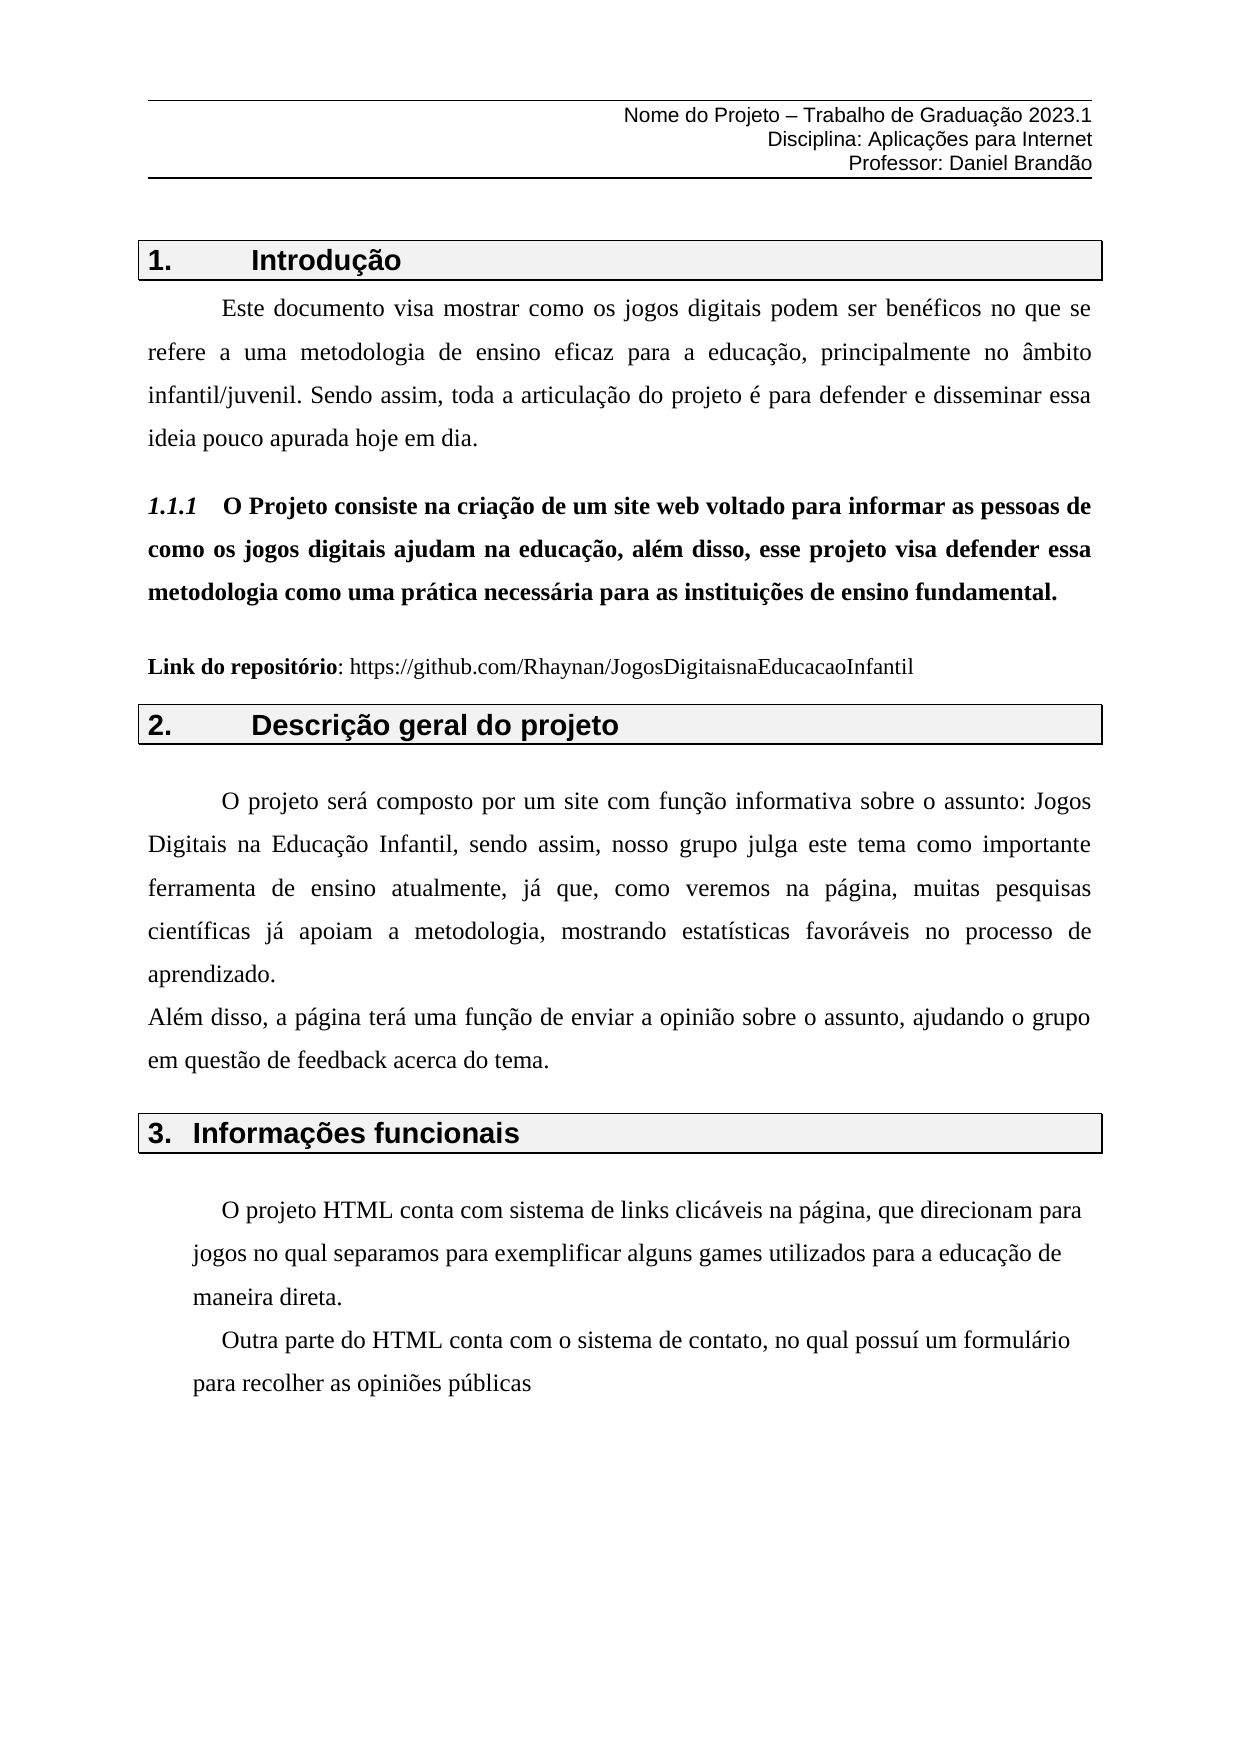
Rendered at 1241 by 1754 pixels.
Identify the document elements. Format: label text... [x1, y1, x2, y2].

subtitle Informações funcionais [139, 1114, 1101, 1152]
text O projeto HTML conta com sistema de links clicáveis na página, que direcionam para jogos no qual separamos para exemplificar alguns games utilizados para a educação de maneira direta. [193, 1195, 1092, 1310]
subtitle Descrição geral do projeto [139, 705, 1101, 743]
subtitle Introdução [139, 241, 1101, 279]
text Além disso, a página terá uma função de enviar a opinião sobre o assunto, ajudando o grupo em questão de feedback acerca do tema. [148, 1002, 1092, 1074]
text Este documento visa mostrar como os jogos digitais podem ser benéficos no que se refere a uma metodologia de ensino eficaz para a educação, principalmente no âmbito infantil/juvenil. Sendo assim, toda a articulação do projeto é para defender e disseminar essa ideia pouco apurada hoje em dia. [148, 293, 1092, 452]
subtitle O Projeto consiste na criação de um site web voltado para informar as pessoas de como os jogos digitais ajudam na educação, além disso, esse projeto visa defender essa metodologia como uma prática necessária para as instituições de ensino fundamental. [148, 491, 1092, 606]
text Link do repositório: https://github.com/Rhaynan/JogosDigitaisnaEducacaoInfantil [148, 653, 1092, 679]
text Outra parte do HTML conta com o sistema de contato, no qual possuí um formulário para recolher as opiniões públicas [193, 1325, 1092, 1397]
text O projeto será composto por um site com função informativa sobre o assunto: Jogos Digitais na Educação Infantil, sendo assim, nosso grupo julga este tema como importante ferramenta de ensino atualmente, já que, como veremos na página, muitas pesquisas científicas já apoiam a metodologia, mostrando estatísticas favoráveis no processo de aprendizado. [148, 786, 1092, 988]
